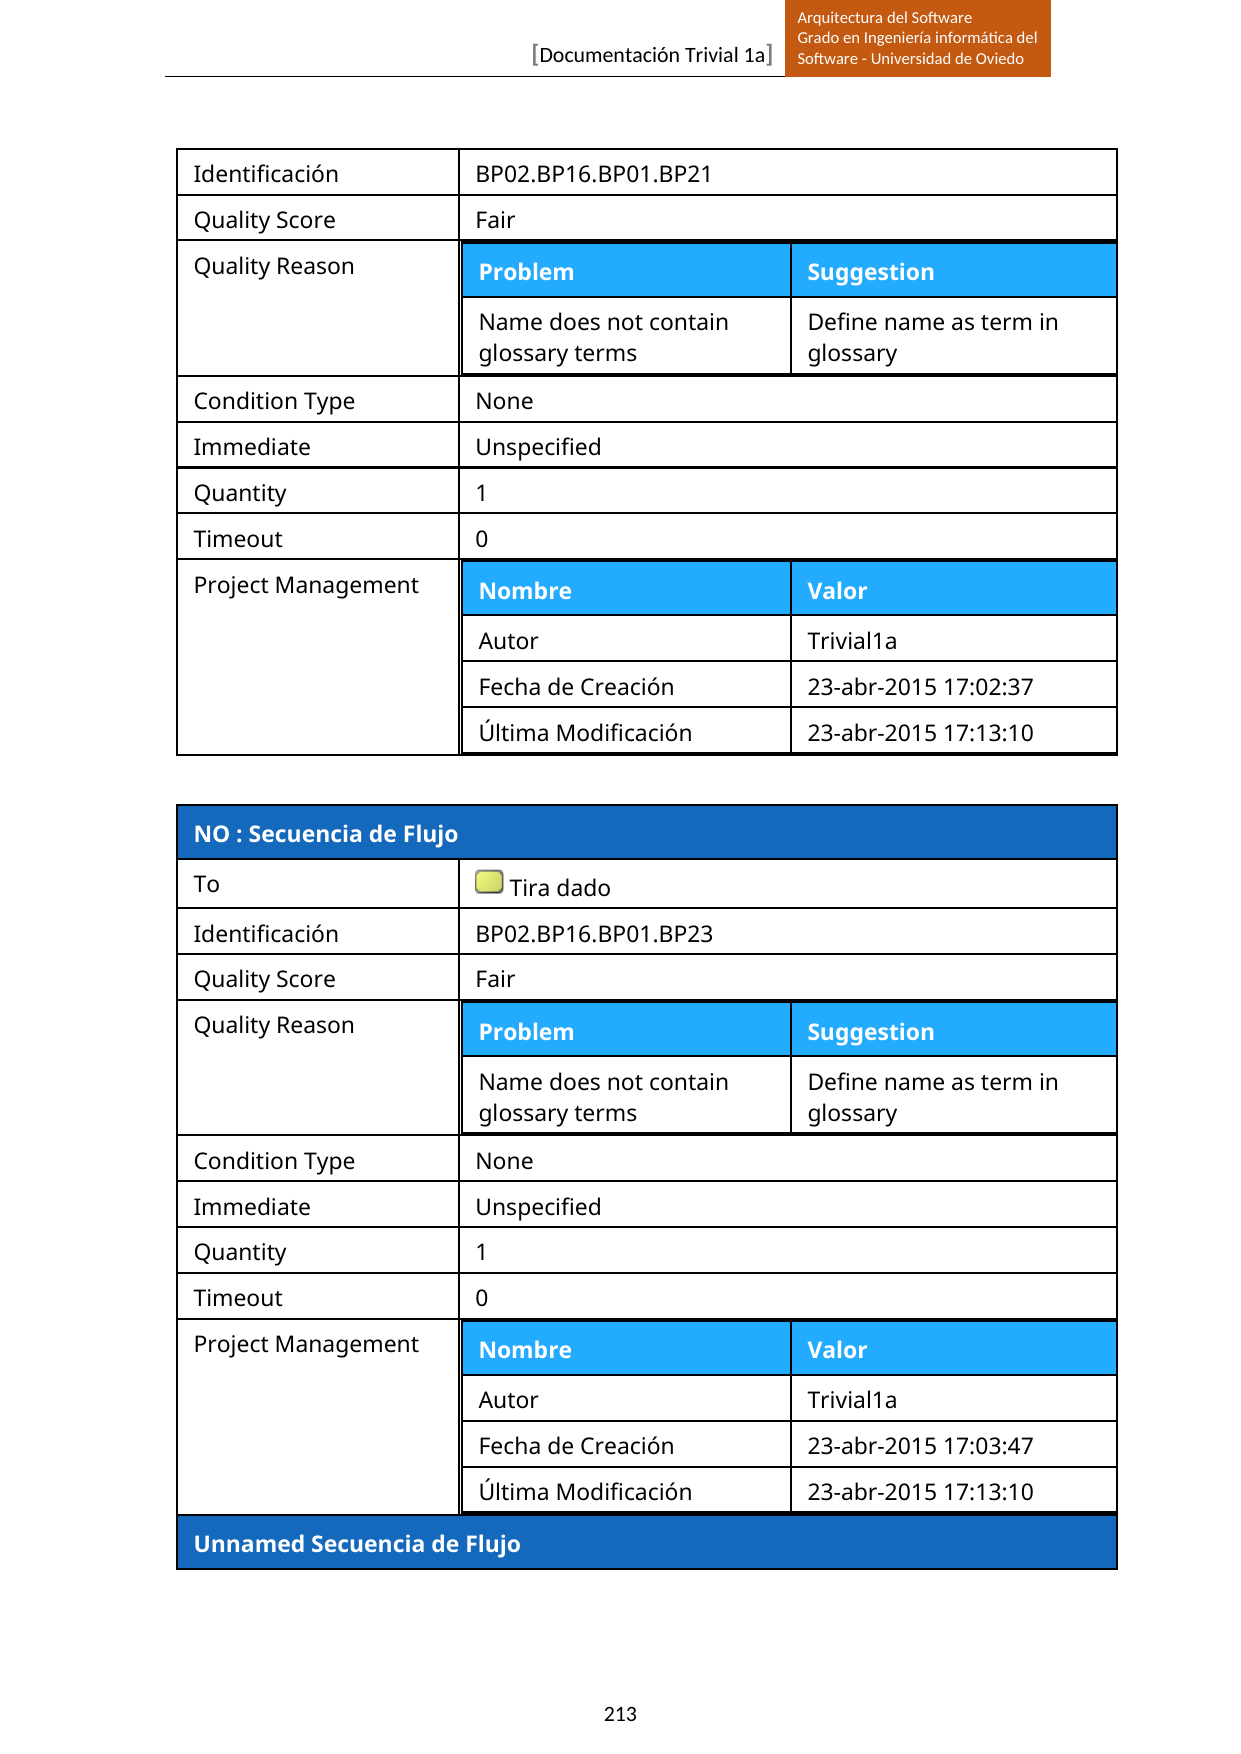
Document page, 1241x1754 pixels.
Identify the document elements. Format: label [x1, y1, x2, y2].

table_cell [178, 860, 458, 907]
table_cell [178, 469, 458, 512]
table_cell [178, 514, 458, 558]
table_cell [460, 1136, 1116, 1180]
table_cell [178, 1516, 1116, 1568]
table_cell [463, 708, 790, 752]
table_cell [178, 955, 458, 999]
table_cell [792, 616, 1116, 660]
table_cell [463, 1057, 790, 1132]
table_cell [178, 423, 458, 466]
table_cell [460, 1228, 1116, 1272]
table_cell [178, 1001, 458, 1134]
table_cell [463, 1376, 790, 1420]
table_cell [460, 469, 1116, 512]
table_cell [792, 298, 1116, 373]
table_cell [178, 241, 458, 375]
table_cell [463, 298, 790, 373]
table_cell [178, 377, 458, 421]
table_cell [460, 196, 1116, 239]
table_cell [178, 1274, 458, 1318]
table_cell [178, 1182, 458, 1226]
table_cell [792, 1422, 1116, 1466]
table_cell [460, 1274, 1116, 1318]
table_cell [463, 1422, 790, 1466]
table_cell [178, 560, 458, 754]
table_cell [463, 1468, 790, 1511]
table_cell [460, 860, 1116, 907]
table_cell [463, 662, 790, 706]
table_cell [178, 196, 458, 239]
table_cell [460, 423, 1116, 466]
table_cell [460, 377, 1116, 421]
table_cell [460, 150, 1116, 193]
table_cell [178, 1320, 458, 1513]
picture [475, 868, 504, 897]
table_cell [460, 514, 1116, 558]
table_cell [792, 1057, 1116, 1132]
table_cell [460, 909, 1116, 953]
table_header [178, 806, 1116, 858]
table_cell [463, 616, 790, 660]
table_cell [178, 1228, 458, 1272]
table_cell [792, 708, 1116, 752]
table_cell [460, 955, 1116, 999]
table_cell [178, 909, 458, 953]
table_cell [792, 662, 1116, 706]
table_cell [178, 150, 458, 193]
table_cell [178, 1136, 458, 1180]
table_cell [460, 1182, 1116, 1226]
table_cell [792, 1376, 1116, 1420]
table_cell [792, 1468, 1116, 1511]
